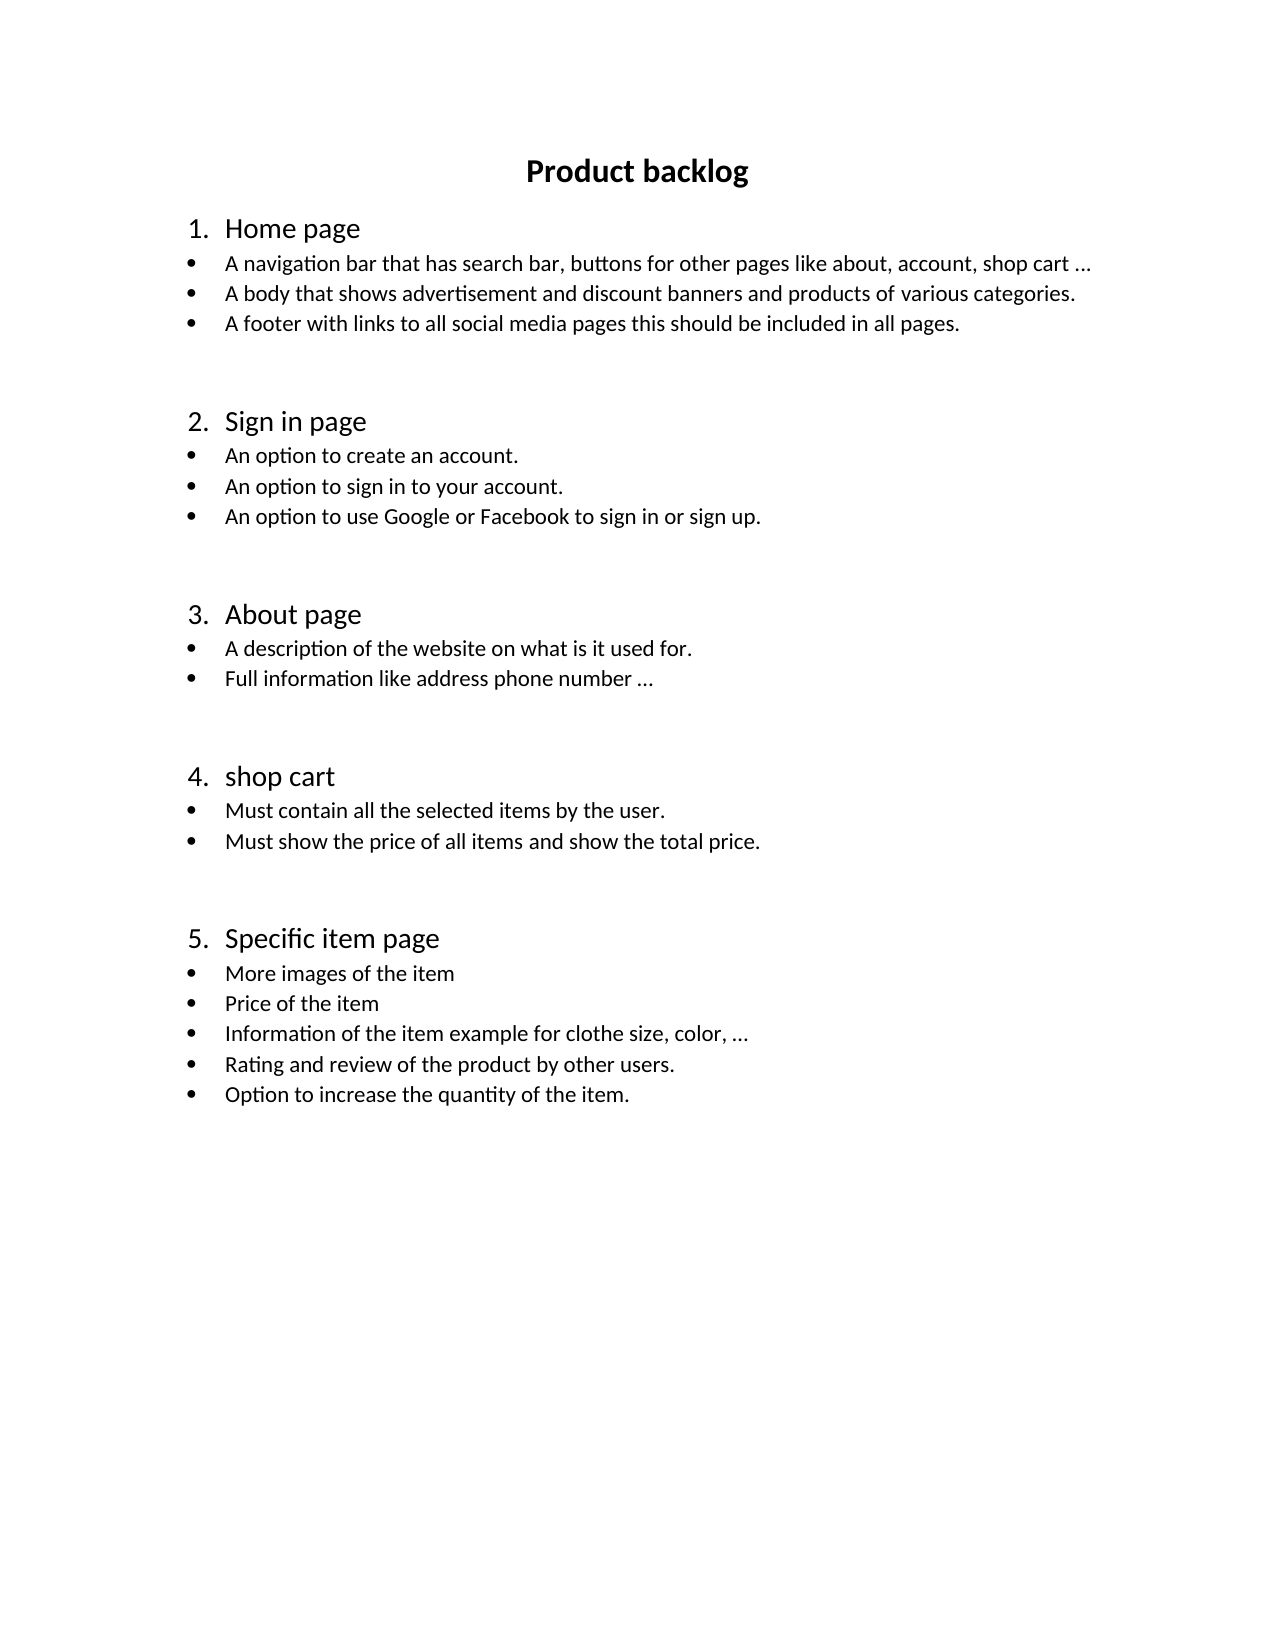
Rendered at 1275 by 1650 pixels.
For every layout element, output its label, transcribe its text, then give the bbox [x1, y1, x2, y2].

list Price of the item [187, 989, 1125, 1017]
list A footer with links to all social media pages this should be included in all pages. [187, 309, 1125, 337]
list Full information like address phone number … [187, 664, 1125, 692]
list About page [187, 596, 1125, 631]
list Must show the price of all items and show the total price. [187, 827, 1125, 855]
text Product backlog [150, 150, 1125, 191]
list An option to sign in to your account. [187, 472, 1125, 500]
list More images of the item [187, 959, 1125, 987]
list Home page [187, 211, 1125, 246]
list Information of the item example for clothe size, color, … [187, 1019, 1125, 1047]
list An option to use Google or Facebook to sign in or sign up. [187, 502, 1125, 530]
list An option to create an account. [187, 442, 1125, 470]
list Sign in page [187, 403, 1125, 439]
list Specific item page [187, 921, 1125, 956]
list A body that shows advertisement and discount banners and products of various categories. [187, 279, 1125, 307]
list shop cart [187, 758, 1125, 794]
list Must contain all the selected items by the user. [187, 797, 1125, 825]
list A navigation bar that has search bar, buttons for other pages like about, account, shop cart ... [187, 249, 1125, 277]
list A description of the website on what is it used for. [187, 634, 1125, 662]
list Rating and review of the product by other users. [187, 1050, 1125, 1078]
list Option to increase the quantity of the item. [187, 1080, 1125, 1108]
